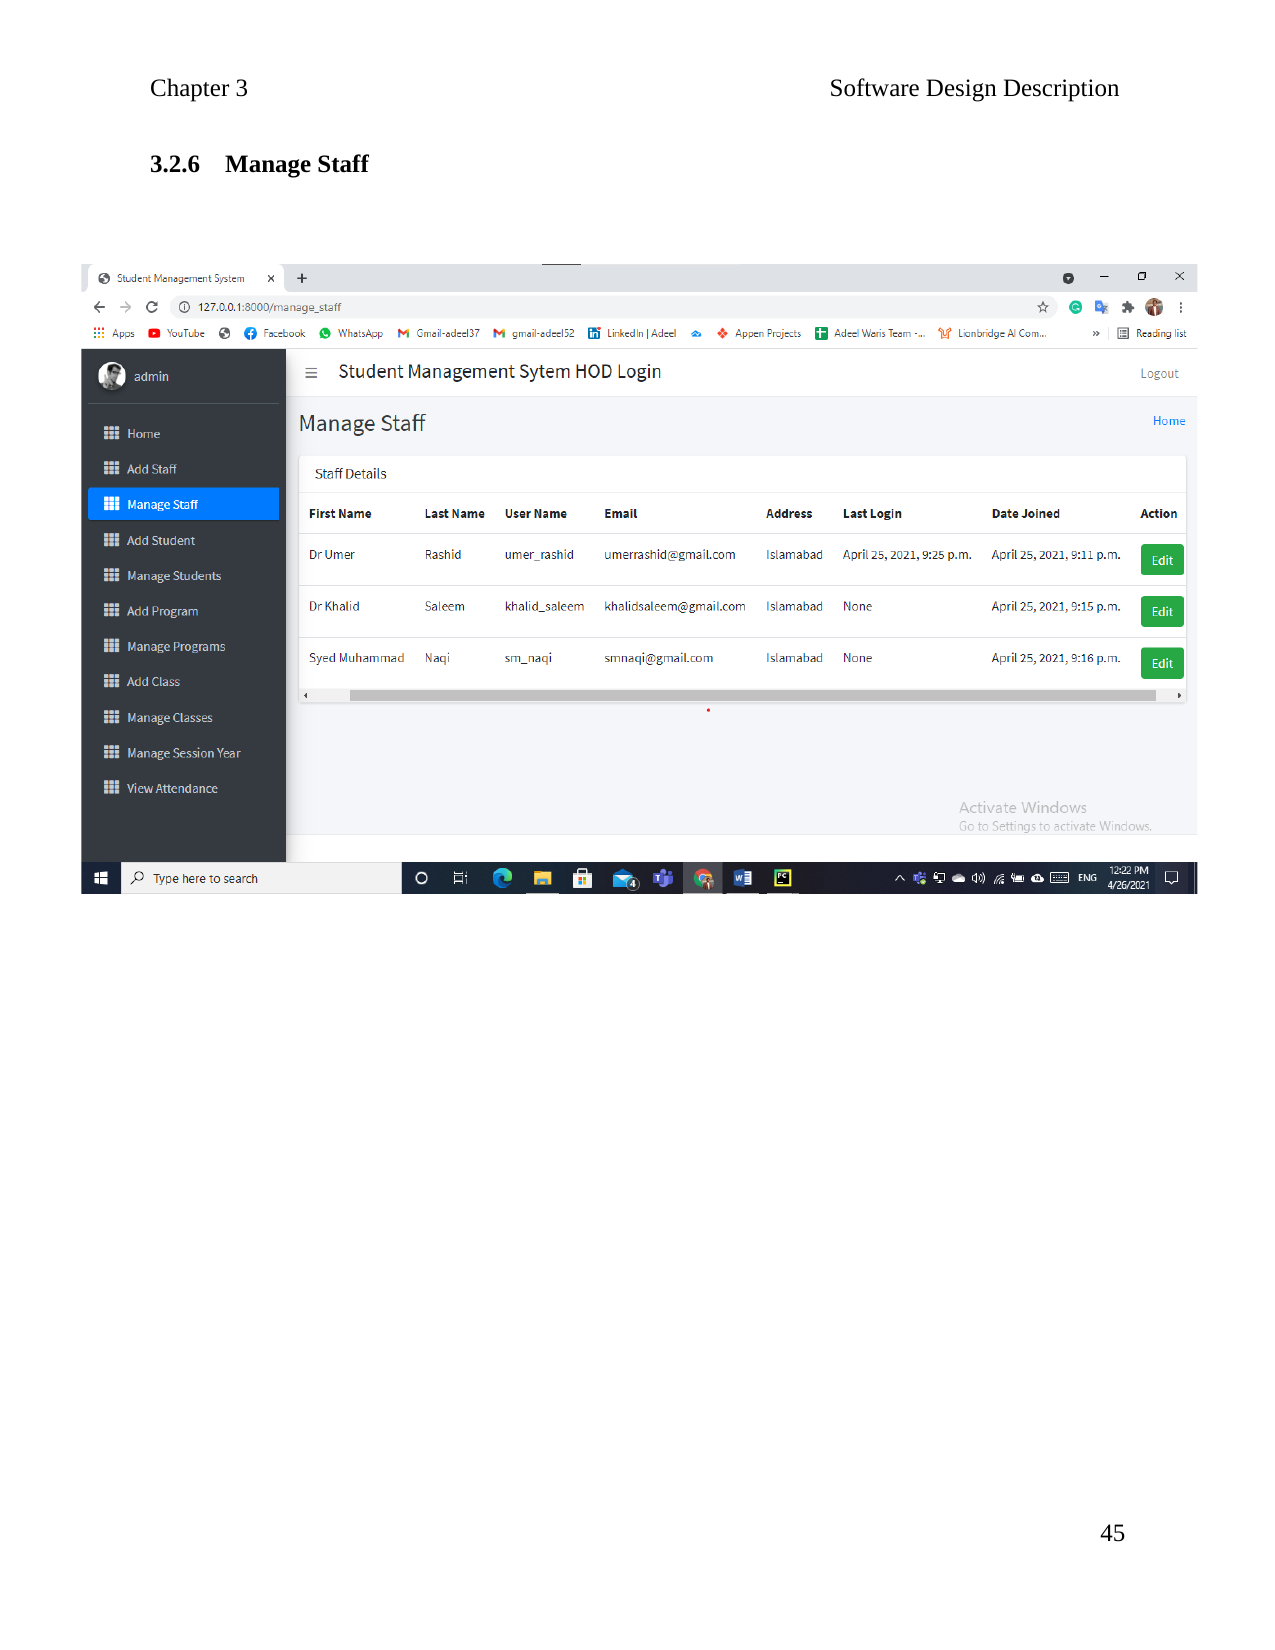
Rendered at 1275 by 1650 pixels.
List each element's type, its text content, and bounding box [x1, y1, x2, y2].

subtitle Manage Staff [150, 149, 1198, 178]
picture [81, 264, 1198, 894]
